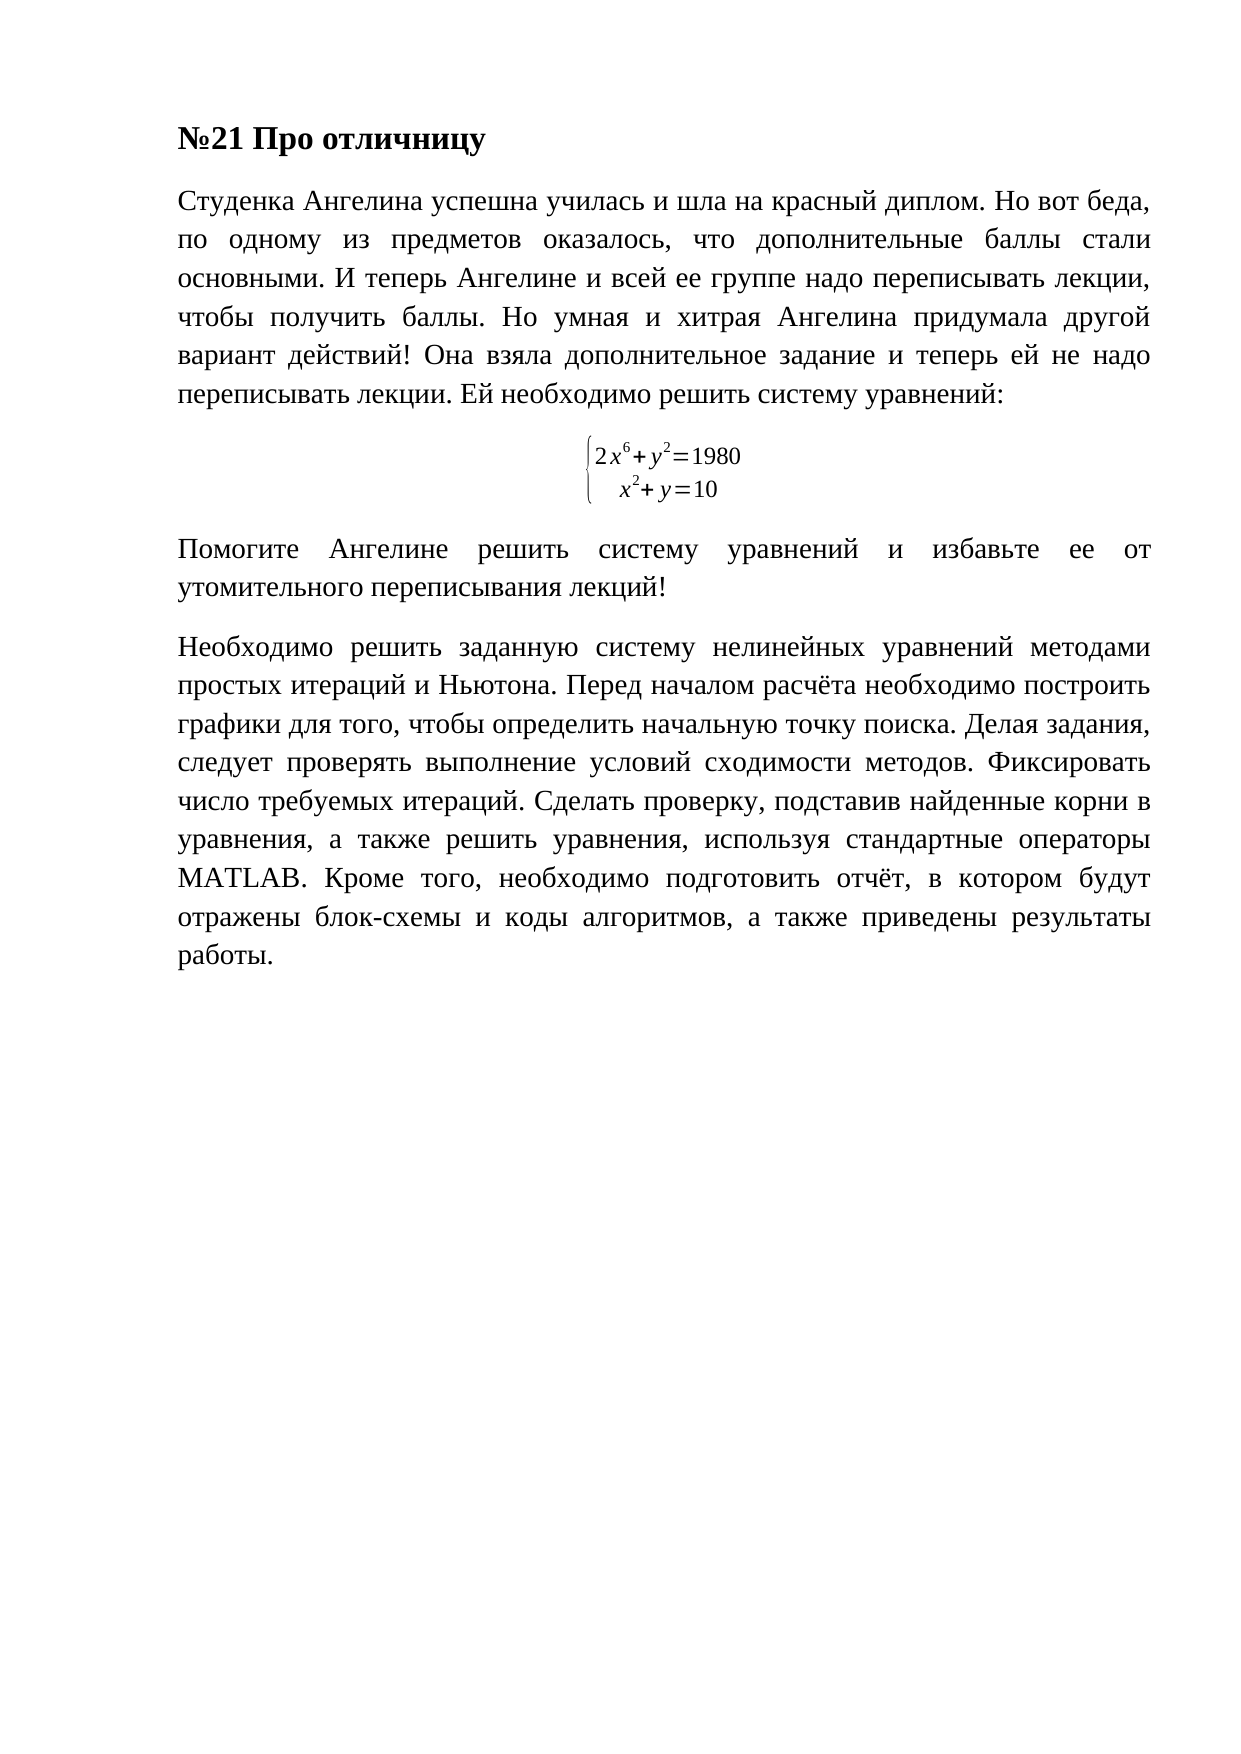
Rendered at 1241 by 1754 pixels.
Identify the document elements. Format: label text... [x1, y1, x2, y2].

text №21 Про отличницу [177, 118, 1152, 156]
text Помогите Ангелине решить систему уравнений и избавьте ее от утомительного переписывания лекций! [177, 531, 1152, 603]
text Необходимо решить заданную систему нелинейных уравнений методами простых итераций и Ньютона. Перед началом расчёта необходимо построить графики для того, чтобы определить начальную точку поиска. Делая задания, следует проверять выполнение условий сходимости методов. Фиксировать число требуемых итераций. Сделать проверку, подставив найденные корни в уравнения, а также решить уравнения, используя стандартные операторы MATLAB. Кроме того, необходимо подготовить отчёт, в котором будут отражены блок-схемы и коды алгоритмов, а также приведены результаты работы. [177, 629, 1152, 971]
text Студенка Ангелина успешна училась и шла на красный диплом. Но вот беда, по одному из предметов оказалось, что дополнительные баллы стали основными. И теперь Ангелине и всей ее группе надо переписывать лекции, чтобы получить баллы. Но умная и хитрая Ангелина придумала другой вариант действий! Она взяла дополнительное задание и теперь ей не надо переписывать лекции. Ей необходимо решить систему уравнений: [177, 183, 1152, 409]
